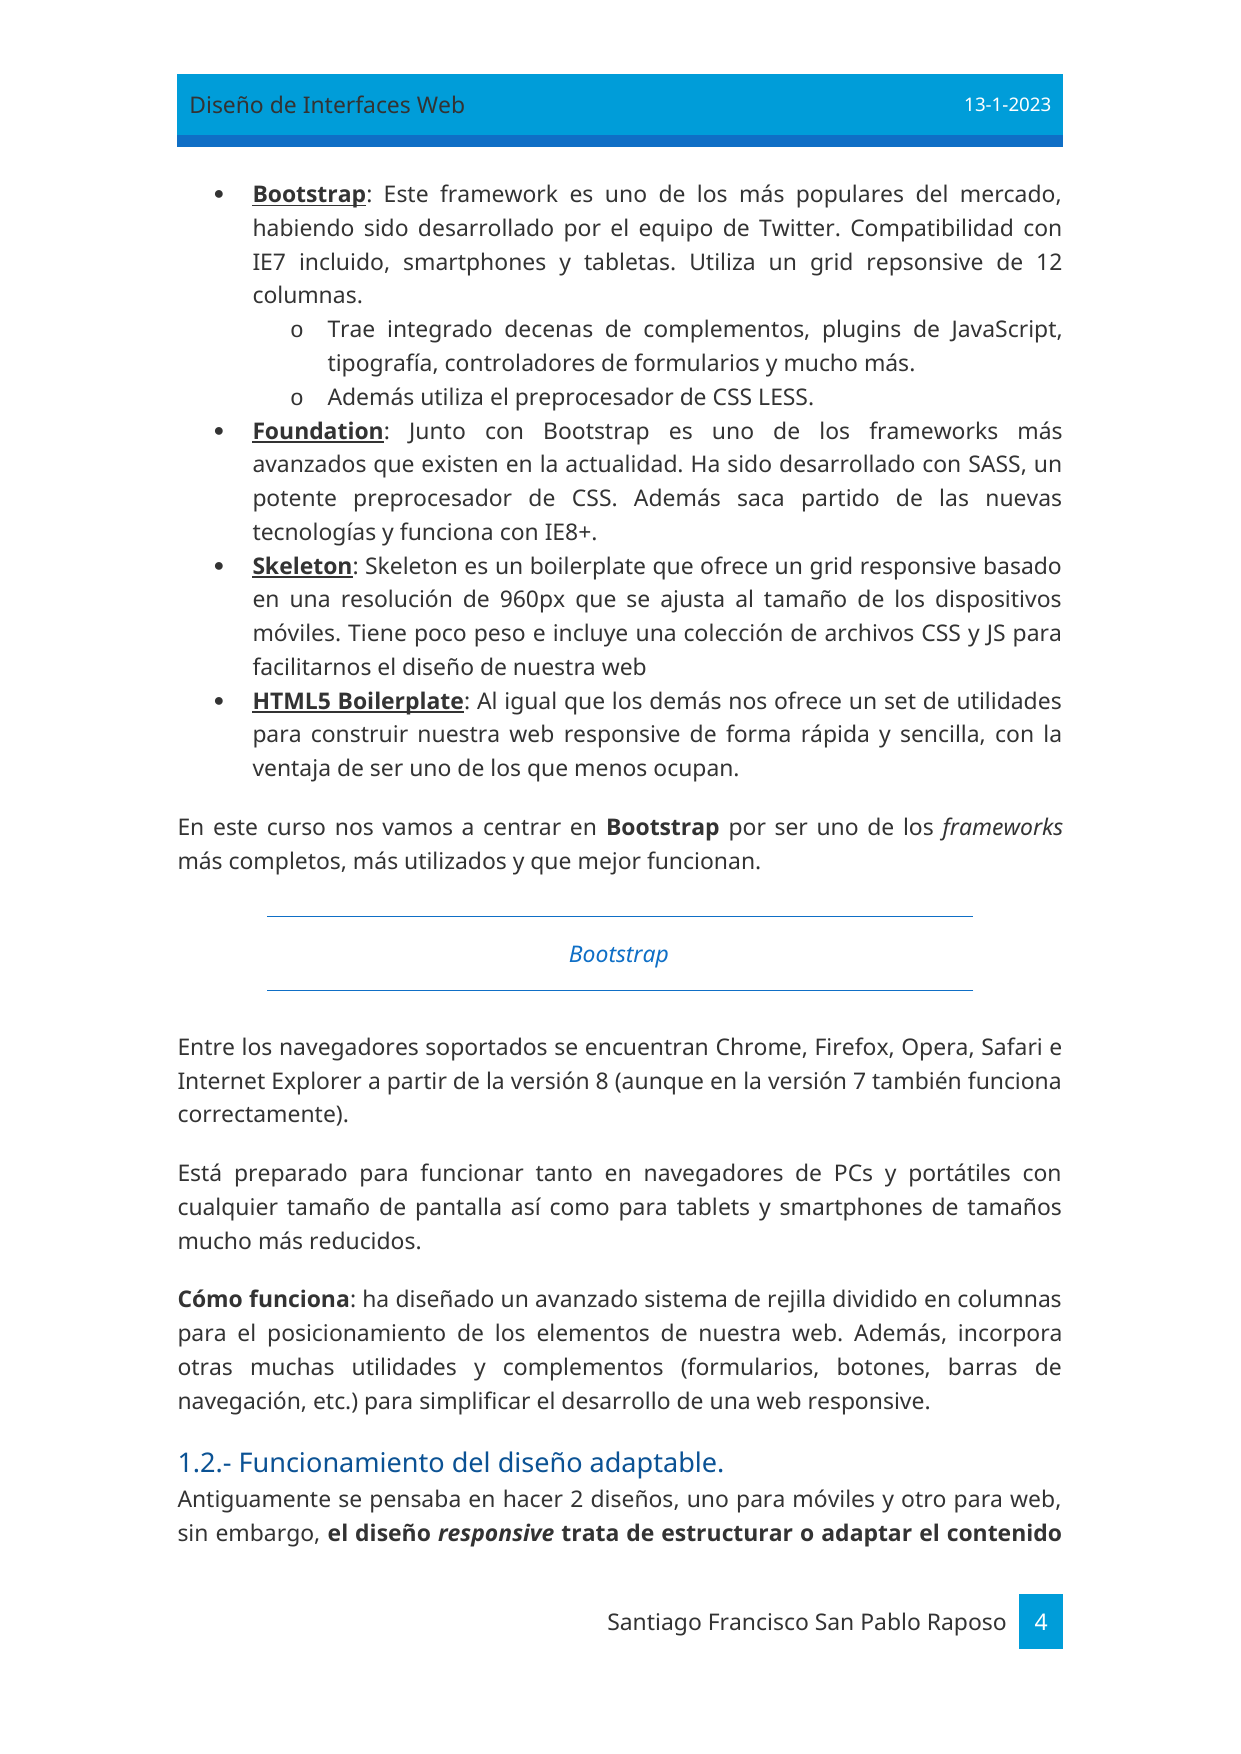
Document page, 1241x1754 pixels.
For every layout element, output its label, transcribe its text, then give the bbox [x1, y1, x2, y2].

list Además utiliza el preprocesador de CSS LESS. [290, 381, 1063, 412]
text Cómo funciona: ha diseñado un avanzado sistema de rejilla dividido en columnas para el posicionamiento de los elementos de nuestra web. Además, incorpora otras muchas utilidades y complementos (formularios, botones, barras de navegación, etc.) para simplificar el desarrollo de una web responsive. [177, 1283, 1063, 1416]
text Está preparado para funcionar tanto en navegadores de PCs y portátiles con cualquier tamaño de pantalla así como para tablets y smartphones de tamaños mucho más reducidos. [177, 1157, 1063, 1256]
list Bootstrap: Este framework es uno de los más populares del mercado, habiendo sido desarrollado por el equipo de Twitter. Compatibilidad con IE7 incluido, smartphones y tabletas. Utiliza un grid repsonsive de 12 columnas. [215, 178, 1063, 311]
list HTML5 Boilerplate: Al igual que los demás nos ofrece un set de utilidades para construir nuestra web responsive de forma rápida y sencilla, con la ventaja de ser uno de los que menos ocupan. [215, 685, 1063, 783]
text En este curso nos vamos a centrar en Bootstrap por ser uno de los frameworks más completos, más utilizados y que mejor funcionan. [177, 811, 1063, 876]
text Entre los navegadores soportados se encuentran Chrome, Firefox, Opera, Safari e Internet Explorer a partir de la versión 8 (aunque en la versión 7 también funciona correctamente). [177, 1031, 1063, 1130]
list Trae integrado decenas de complementos, plugins de JavaScript, tipografía, controladores de formularios y mucho más. [290, 313, 1063, 378]
subtitle 1.2.- Funcionamiento del diseño adaptable. [177, 1443, 1063, 1480]
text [177, 1483, 1063, 1548]
list Skeleton: Skeleton es un boilerplate que ofrece un grid responsive basado en una resolución de 960px que se ajusta al tamaño de los dispositivos móviles. Tiene poco peso e incluye una colección de archivos CSS y JS para facilitarnos el diseño de nuestra web [215, 550, 1063, 682]
text Bootstrap [267, 917, 973, 990]
list Foundation: Junto con Bootstrap es uno de los frameworks más avanzados que existen en la actualidad. Ha sido desarrollado con SASS, un potente preprocesador de CSS. Además saca partido de las nuevas tecnologías y funciona con IE8+. [215, 415, 1063, 547]
